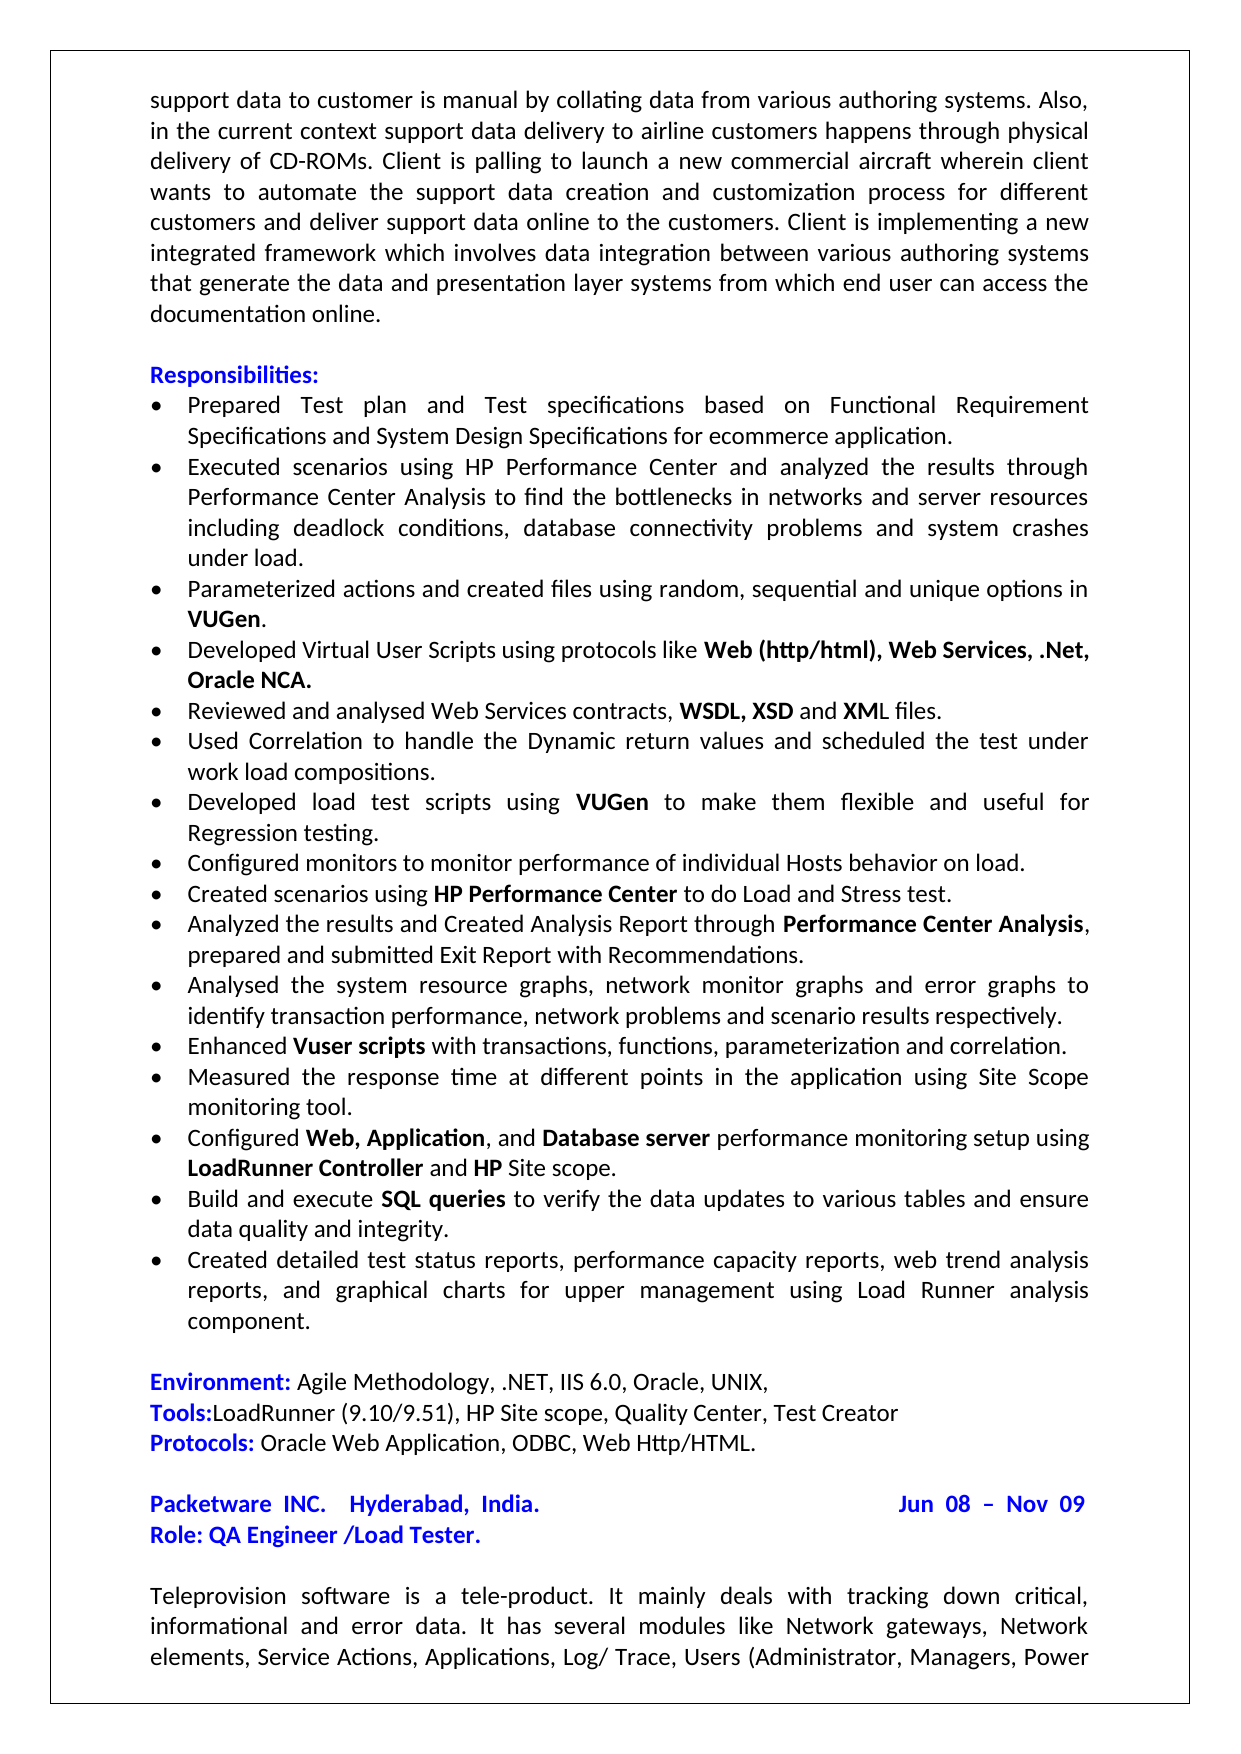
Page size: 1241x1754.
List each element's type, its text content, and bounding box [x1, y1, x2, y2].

list Configured Web, Application, and Database server performance monitoring setup using LoadRunner Controller and HP Site scope. [150, 1122, 1090, 1183]
list Executed scenarios using HP Performance Center and analyzed the results through Performance Center Analysis to find the bottlenecks in networks and server resources including deadlock conditions, database connectivity problems and system crashes under load. [150, 451, 1090, 573]
text Packetware INC. Hyderabad, India. Jun 08 – Nov 09 Role: QA Engineer /Load Tester. [150, 1488, 1090, 1549]
list Analysed the system resource graphs, network monitor graphs and error graphs to identify transaction performance, network problems and scenario results respectively. [150, 969, 1090, 1031]
list Analyzed the results and Created Analysis Report through Performance Center Analysis, prepared and submitted Exit Report with Recommendations. [150, 908, 1090, 969]
list Configured monitors to monitor performance of individual Hosts behavior on load. [150, 847, 1090, 878]
text Protocols: Oracle Web Application, ODBC, Web Http/HTML. [150, 1427, 1090, 1458]
list Developed load test scripts using VUGen to make them flexible and useful for Regression testing. [150, 786, 1090, 847]
list Parameterized actions and created files using random, sequential and unique options in VUGen. [150, 573, 1090, 634]
text Environment: Agile Methodology, .NET, IIS 6.0, Oracle, UNIX, [150, 1366, 1090, 1397]
list Reviewed and analysed Web Services contracts, WSDL, XSD and XML files. [150, 695, 1090, 725]
list Build and execute SQL queries to verify the data updates to various tables and ensure data quality and integrity. [150, 1183, 1090, 1244]
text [150, 1580, 1090, 1671]
list Developed Virtual User Scripts using protocols like Web (http/html), Web Services, .Net, Oracle NCA. [150, 634, 1090, 695]
list Measured the response time at different points in the application using Site Scope monitoring tool. [150, 1061, 1090, 1122]
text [150, 84, 1090, 328]
text Tools:LoadRunner (9.10/9.51), HP Site scope, Quality Center, Test Creator [150, 1397, 1090, 1427]
list Created scenarios using HP Performance Center to do Load and Stress test. [150, 878, 1090, 908]
list Used Correlation to handle the Dynamic return values and scheduled the test under work load compositions. [150, 725, 1090, 786]
list Enhanced Vuser scripts with transactions, functions, parameterization and correlation. [150, 1031, 1090, 1061]
list Created detailed test status reports, performance capacity reports, web trend analysis reports, and graphical charts for upper management using Load Runner analysis component. [150, 1244, 1090, 1336]
list Prepared Test plan and Test specifications based on Functional Requirement Specifications and System Design Specifications for ecommerce application. [150, 389, 1090, 451]
text Responsibilities: [150, 359, 1090, 389]
